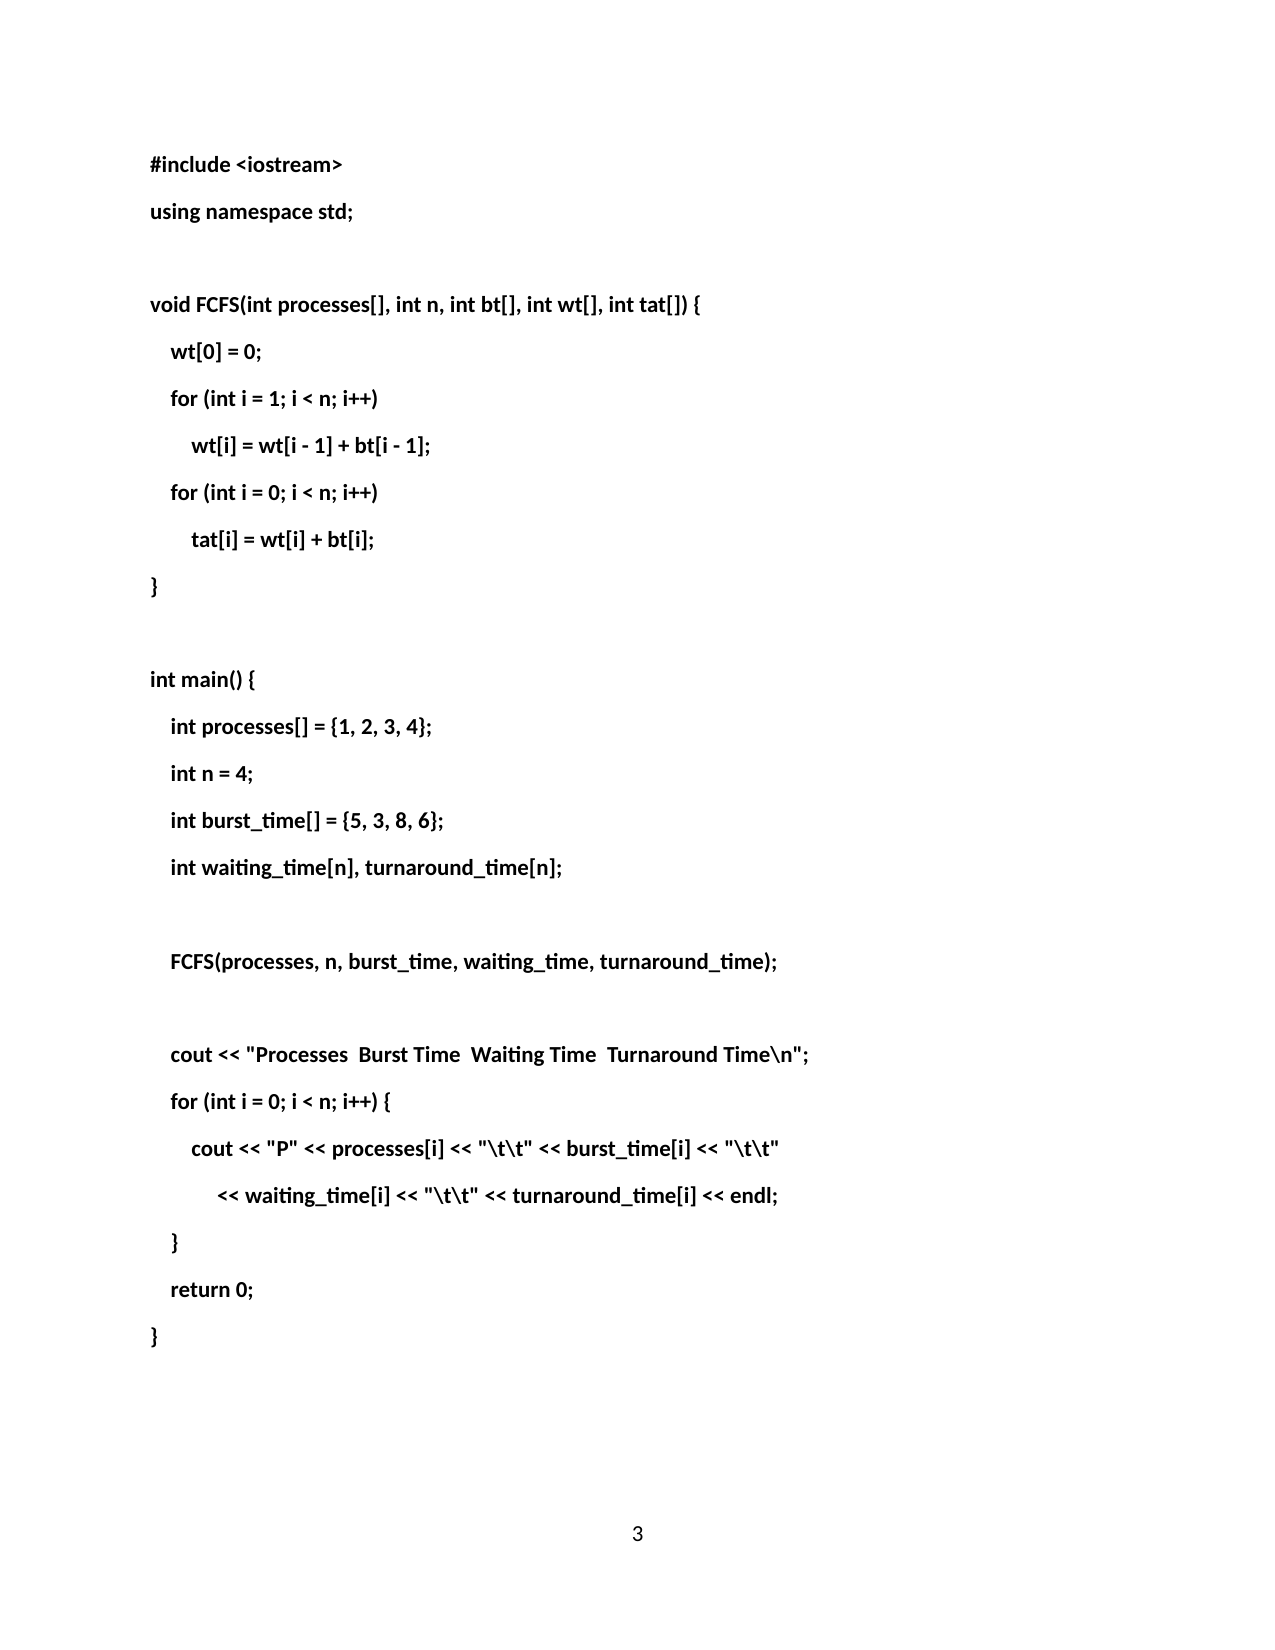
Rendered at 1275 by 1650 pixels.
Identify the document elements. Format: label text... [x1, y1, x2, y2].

text int burst_time[] = {5, 3, 8, 6}; [150, 806, 1125, 834]
text return 0; [150, 1275, 1125, 1303]
text for (int i = 0; i < n; i++) { [150, 1087, 1125, 1116]
text int processes[] = {1, 2, 3, 4}; [150, 712, 1125, 741]
text wt[0] = 0; [150, 337, 1125, 366]
text for (int i = 0; i < n; i++) [150, 478, 1125, 506]
text cout << "Processes Burst Time Waiting Time Turnaround Time\n"; [150, 1041, 1125, 1069]
text wt[i] = wt[i - 1] + bt[i - 1]; [150, 431, 1125, 459]
text << waiting_time[i] << "\t\t" << turnaround_time[i] << endl; [150, 1181, 1125, 1209]
text } [150, 1228, 1125, 1256]
text } [150, 572, 1125, 600]
text void FCFS(int processes[], int n, int bt[], int wt[], int tat[]) { [150, 291, 1125, 319]
text FCFS(processes, n, burst_time, waiting_time, turnaround_time); [150, 947, 1125, 975]
text using namespace std; [150, 197, 1125, 225]
text tat[i] = wt[i] + bt[i]; [150, 525, 1125, 553]
text #include <iostream> [150, 150, 1125, 178]
text } [150, 1322, 1125, 1350]
text for (int i = 1; i < n; i++) [150, 384, 1125, 412]
text int n = 4; [150, 759, 1125, 787]
text int main() { [150, 666, 1125, 694]
text int waiting_time[n], turnaround_time[n]; [150, 853, 1125, 881]
text cout << "P" << processes[i] << "\t\t" << burst_time[i] << "\t\t" [150, 1134, 1125, 1162]
